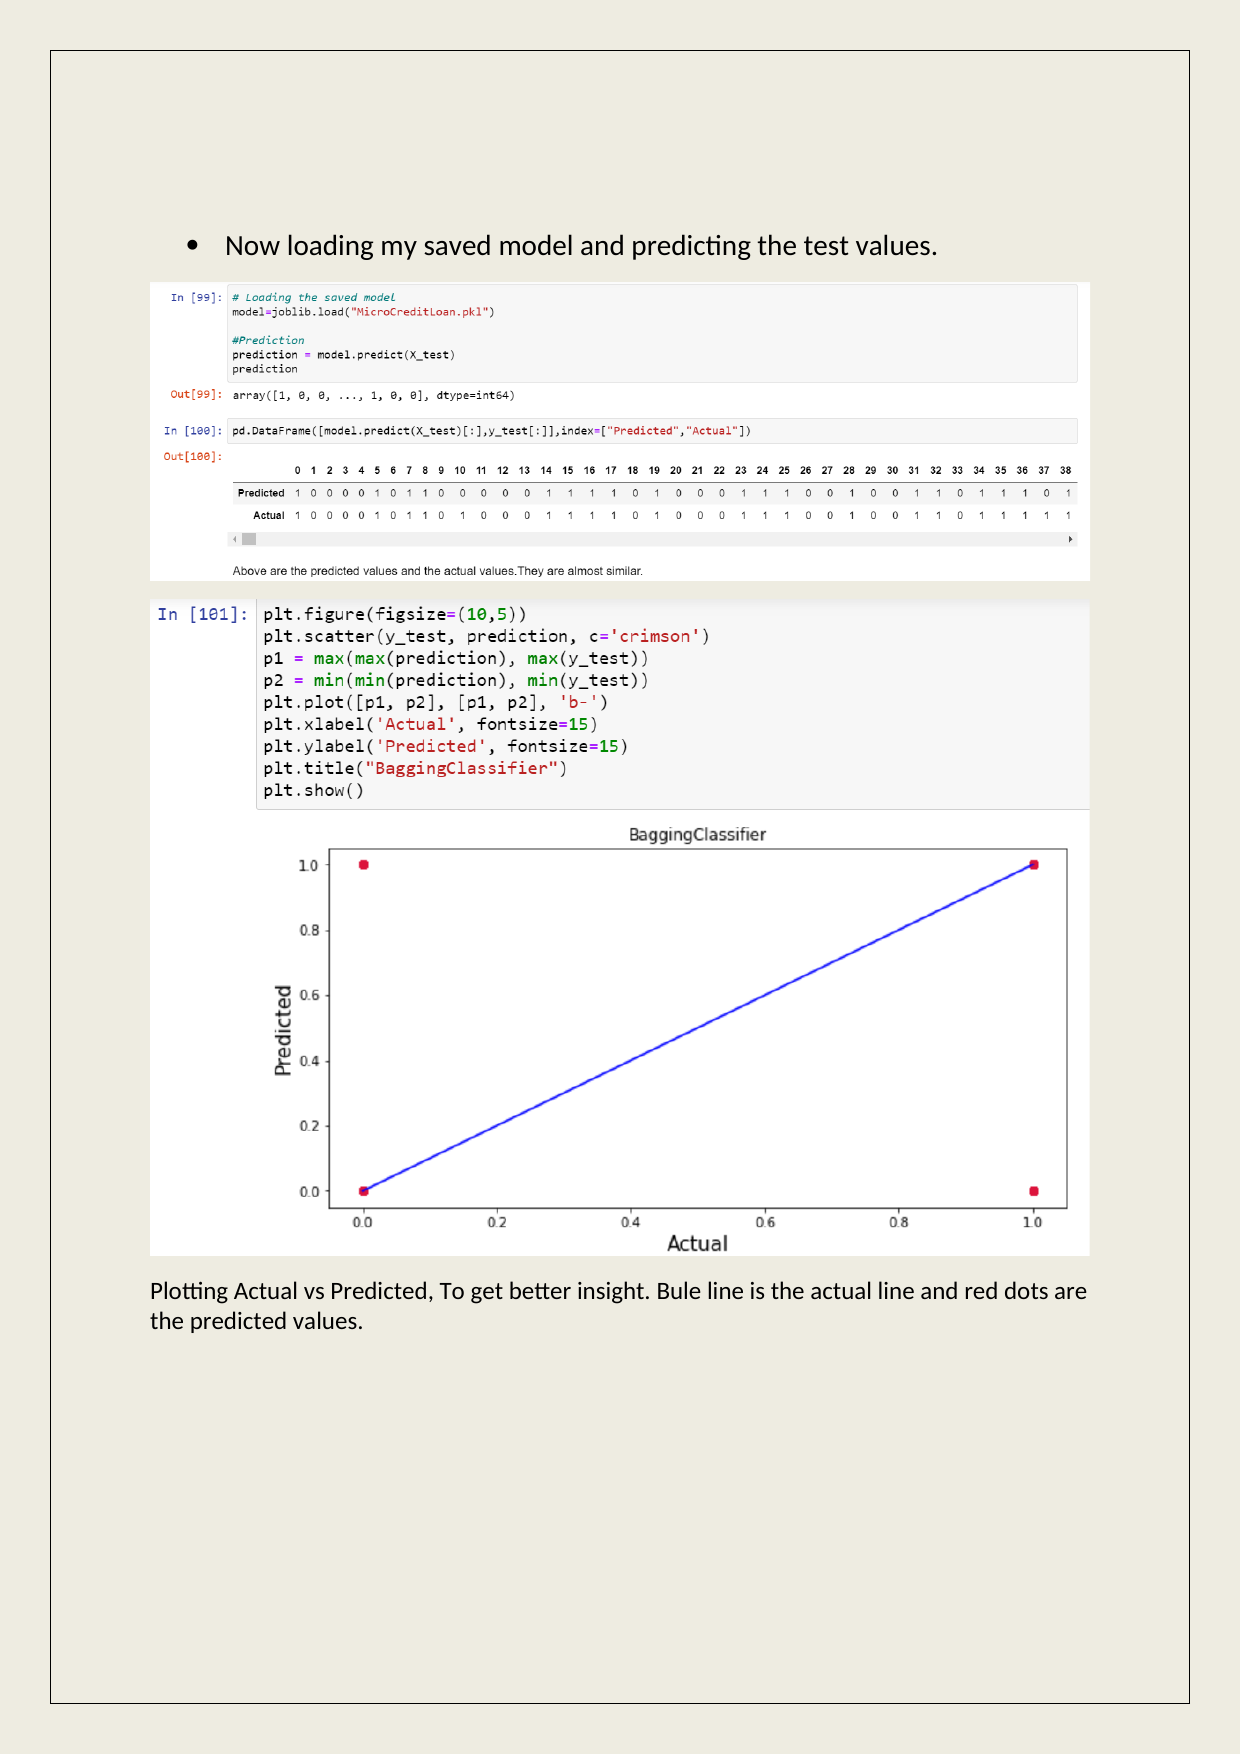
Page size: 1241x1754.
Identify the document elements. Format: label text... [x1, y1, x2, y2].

text Plotting Actual vs Predicted, To get better insight. Bule line is the actual line and red dots are the predicted values. [150, 1275, 1090, 1336]
list Now loading my saved model and predicting the test values. [187, 227, 1090, 262]
picture [150, 282, 1091, 581]
picture [150, 599, 1090, 1256]
